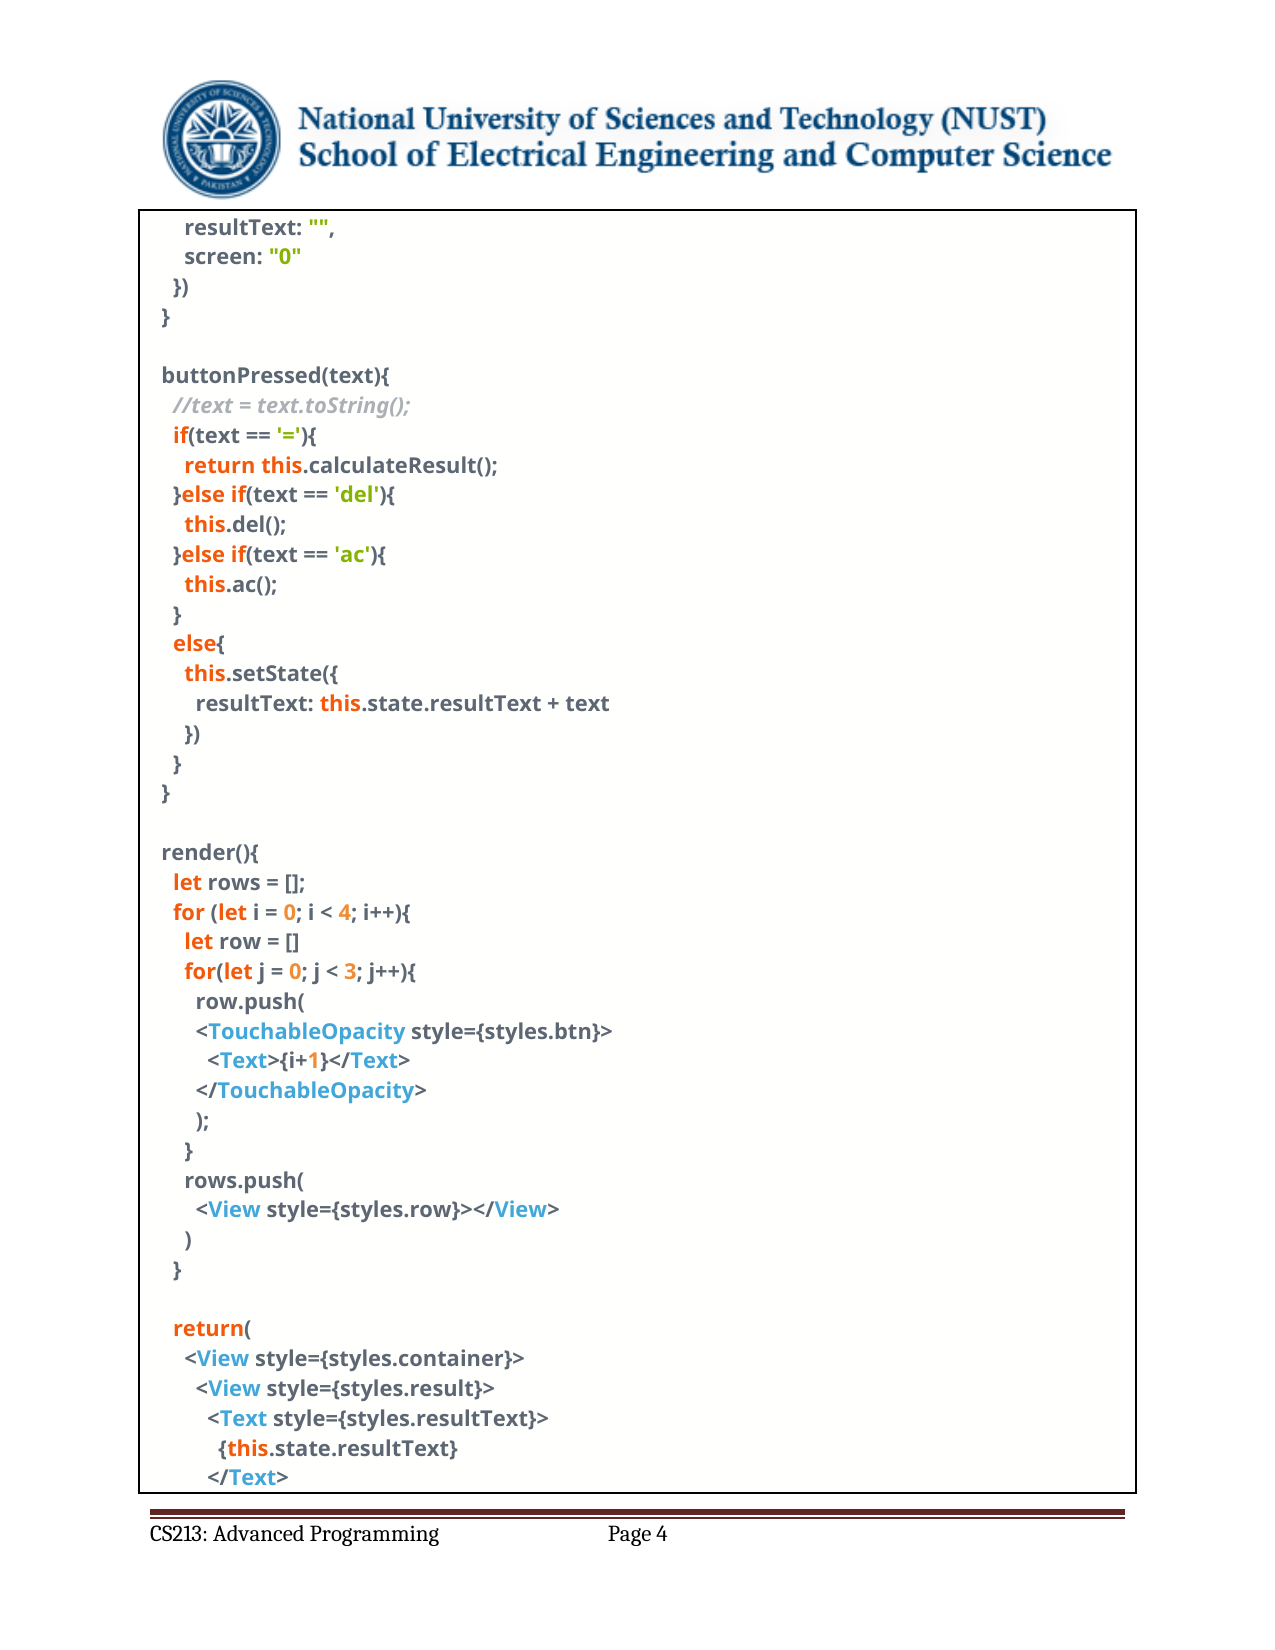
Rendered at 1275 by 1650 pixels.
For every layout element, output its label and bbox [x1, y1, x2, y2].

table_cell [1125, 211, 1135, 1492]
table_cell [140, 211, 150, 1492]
picture [150, 75, 1125, 209]
